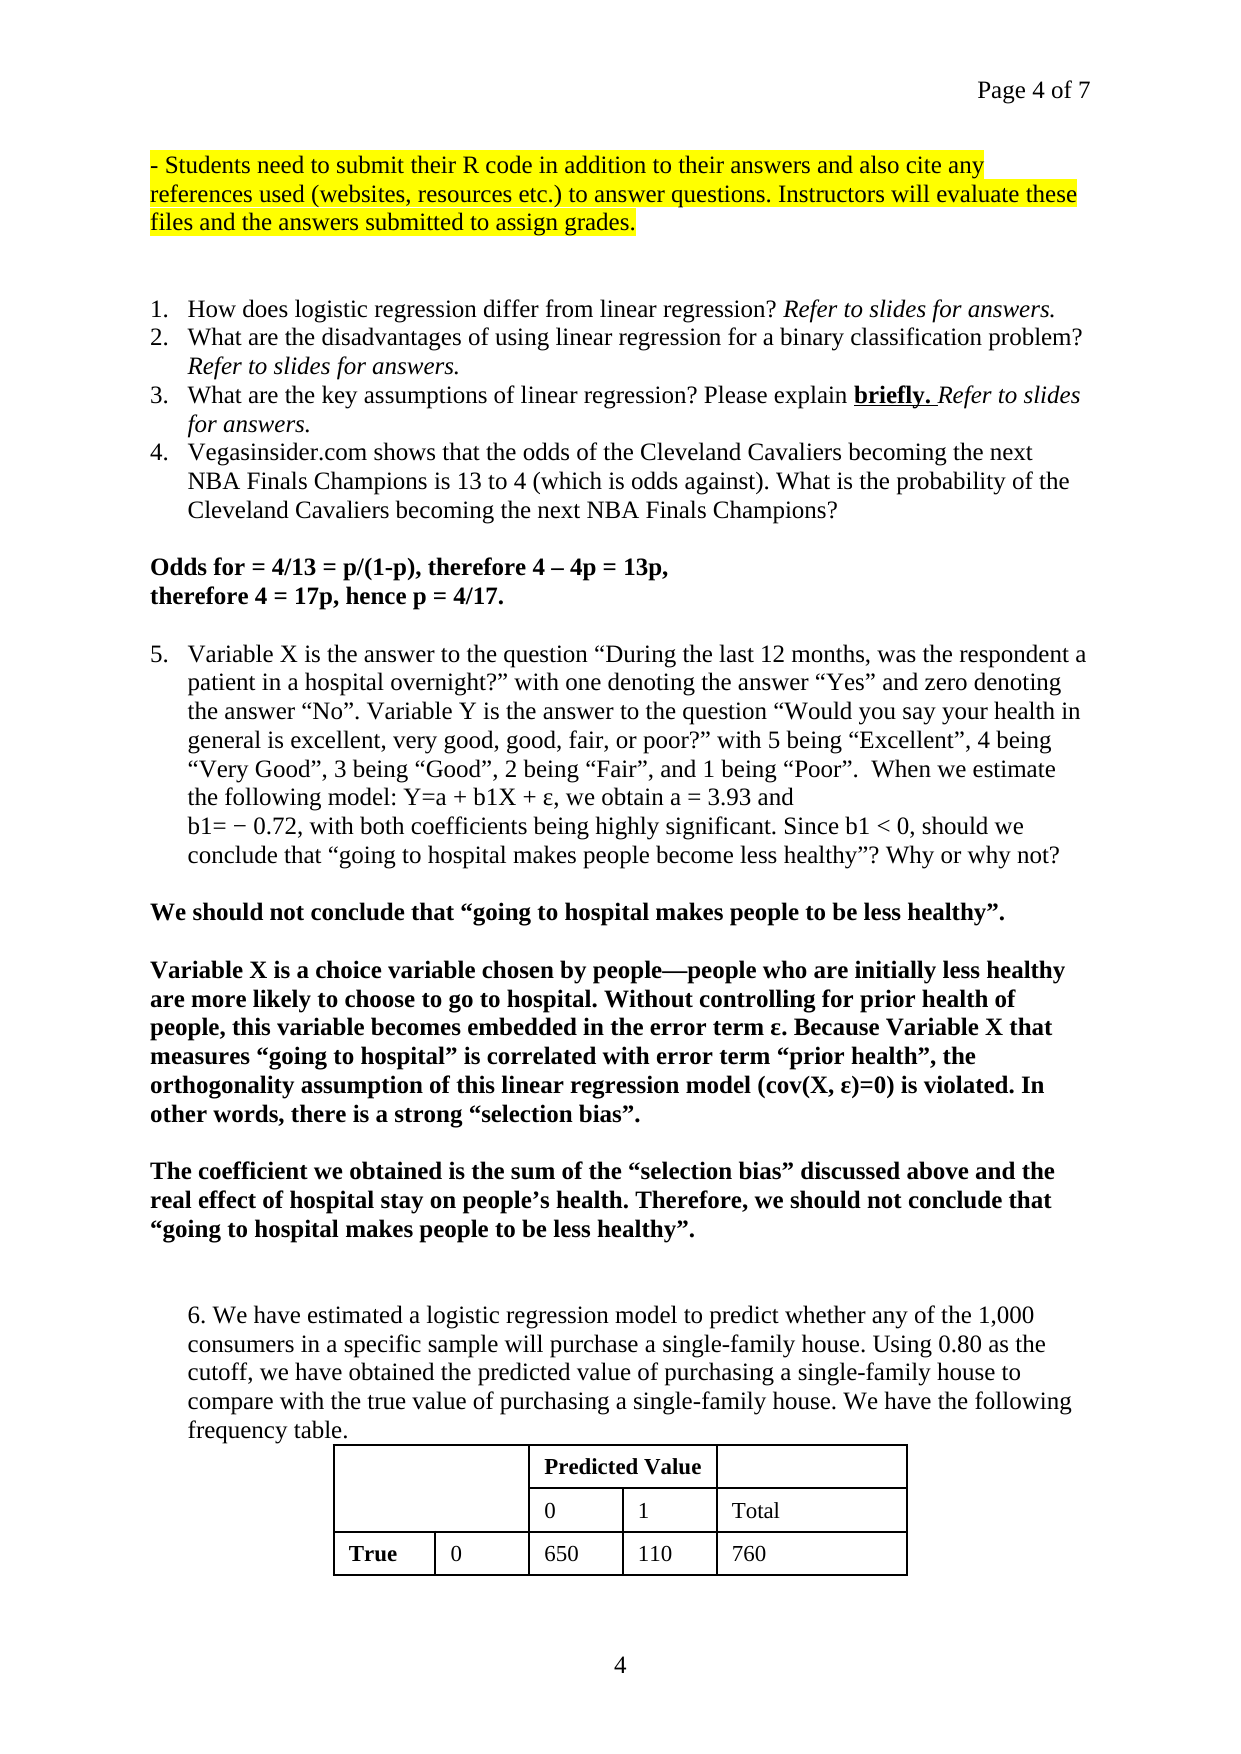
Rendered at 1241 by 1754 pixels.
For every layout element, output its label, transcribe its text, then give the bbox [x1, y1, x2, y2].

text - Students need to submit their R code in addition to their answers and also cite any references used (websites, resources etc.) to answer questions. Instructors will evaluate these files and the answers submitted to assign grades. [150, 150, 1090, 236]
list What are the disadvantages of using linear regression for a binary classification problem? Refer to slides for answers. [150, 322, 1090, 380]
text The coefficient we obtained is the sum of the “selection bias” discussed above and the real effect of hospital stay on people’s health. Therefore, we should not conclude that “going to hospital makes people to be less healthy”. [150, 1156, 1090, 1242]
table_cell 0 [436, 1533, 528, 1574]
list What are the key assumptions of linear regression? Please explain briefly. Refer to slides for answers. [150, 380, 1090, 437]
list 6. We have estimated a logistic regression model to predict whether any of the 1,000 consumers in a specific sample will purchase a single-family house. Using 0.80 as the cutoff, we have obtained the predicted value of purchasing a single-family house to compare with the true value of purchasing a single-family house. We have the following frequency table. [187, 1300, 1090, 1444]
table_cell True Value [335, 1533, 434, 1574]
table_header [718, 1446, 906, 1487]
table_cell 760 [718, 1533, 906, 1574]
table_cell 1 [624, 1489, 716, 1531]
text Variable X is a choice variable chosen by people—people who are initially less healthy are more likely to choose to go to hospital. Without controlling for prior health of people, this variable becomes embedded in the error term ε. Because Variable X that measures “going to hospital” is correlated with error term “prior health”, the orthogonality assumption of this linear regression model (cov(X, ε)=0) is violated. In other words, there is a strong “selection bias”. [150, 955, 1090, 1127]
list Vegasinsider.com shows that the odds of the Cleveland Cavaliers becoming the next NBA Finals Champions is 13 to 4 (which is odds against). What is the probability of the Cleveland Cavaliers becoming the next NBA Finals Champions? [150, 437, 1090, 524]
table_cell Total [718, 1489, 906, 1531]
table_header Predicted Value [530, 1446, 716, 1487]
table_cell 110 [624, 1533, 716, 1574]
list Variable X is the answer to the question “During the last 12 months, was the respondent a patient in a hospital overnight?” with one denoting the answer “Yes” and zero denoting the answer “No”. Variable Y is the answer to the question “Would you say your health in general is excellent, very good, good, fair, or poor?” with 5 being “Excellent”, 4 being “Very Good”, 3 being “Good”, 2 being “Fair”, and 1 being “Poor”. When we estimate the following model: Y=a + b1X + ε, we obtain a = 3.93 and b1= − 0.72, with both coefficients being highly significant. Since b1 < 0, should we conclude that “going to hospital makes people become less healthy”? Why or why not? [150, 639, 1090, 869]
text therefore 4 = 17p, hence p = 4/17. [150, 581, 1090, 610]
table_header [335, 1446, 528, 1531]
list How does logistic regression differ from linear regression? Refer to slides for answers. [150, 294, 1090, 322]
text Odds for = 4/13 = p/(1-p), therefore 4 – 4p = 13p, [150, 552, 1090, 581]
text We should not conclude that “going to hospital makes people to be less healthy”. [150, 897, 1090, 926]
table_cell 650 [530, 1533, 622, 1574]
table_cell 0 [530, 1489, 622, 1531]
